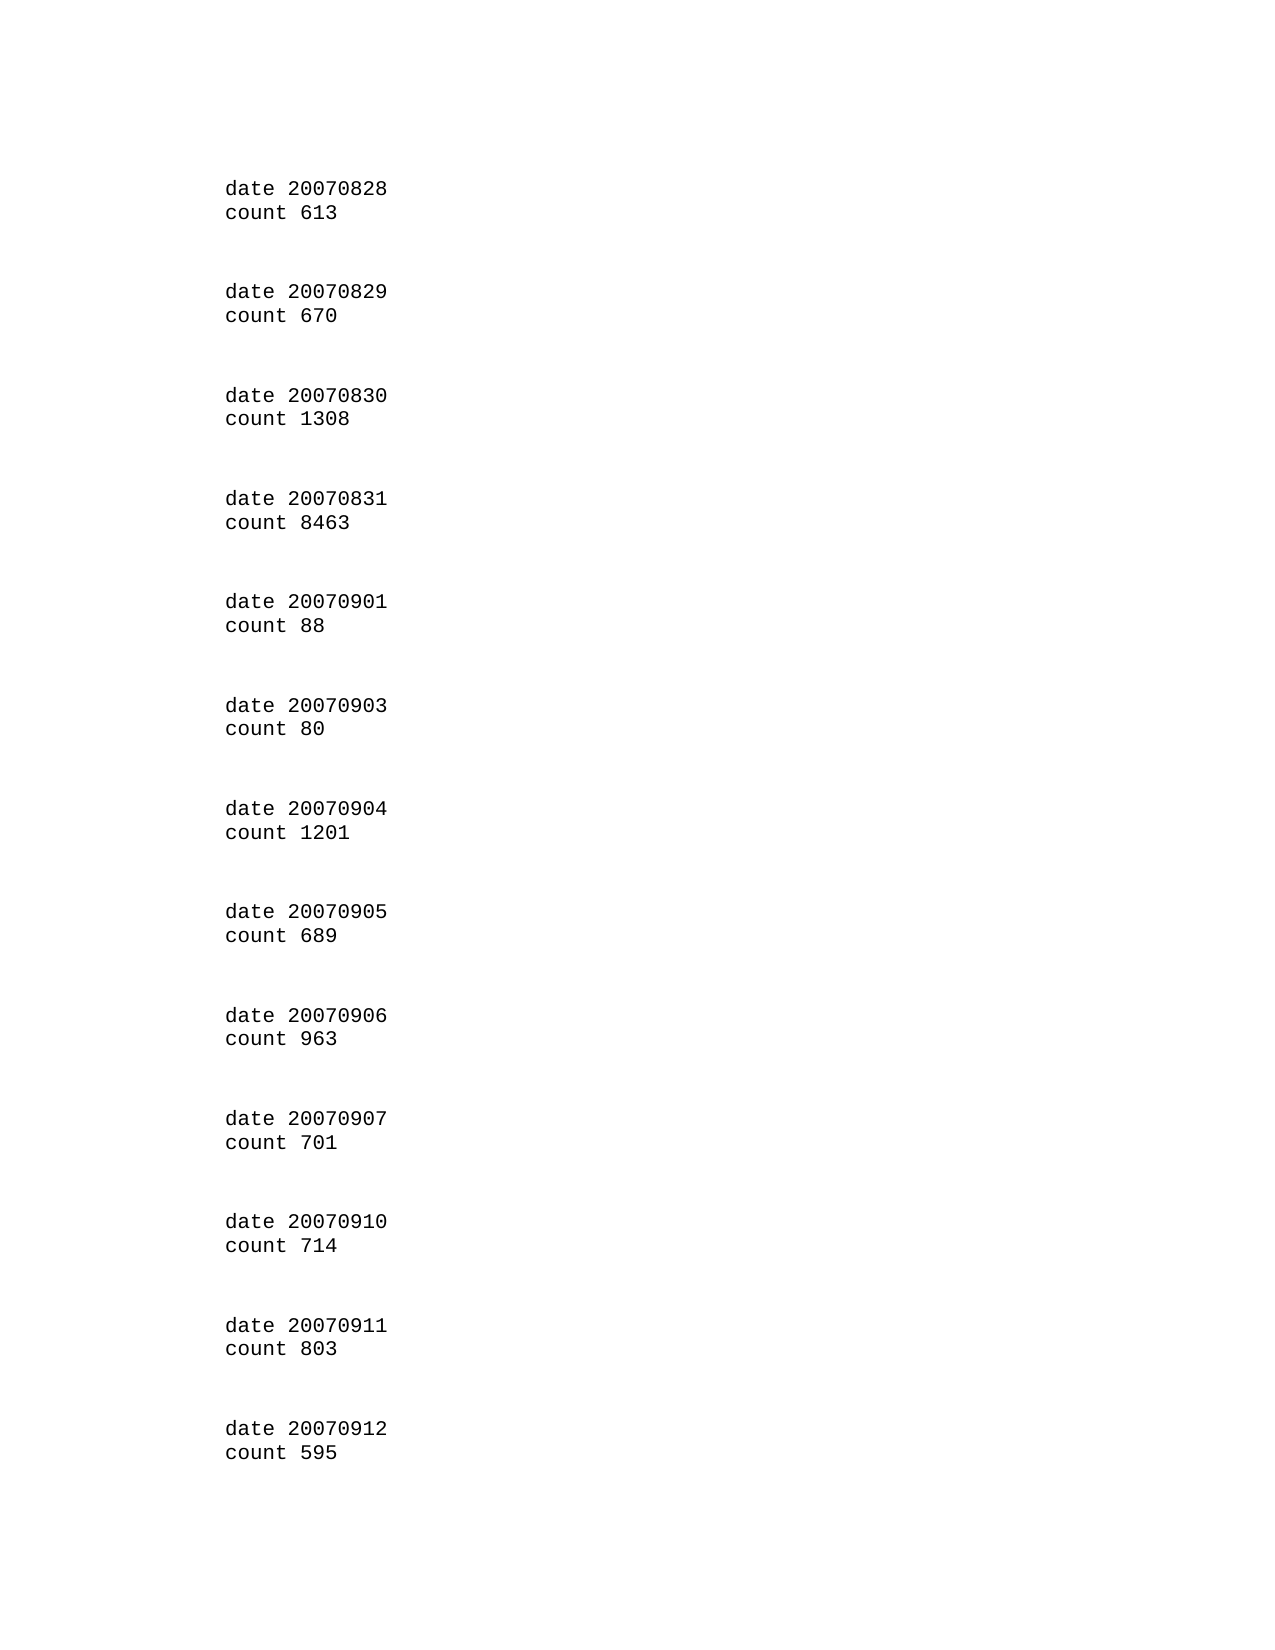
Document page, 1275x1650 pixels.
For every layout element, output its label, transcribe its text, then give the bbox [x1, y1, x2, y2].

text count 963 [150, 1028, 1125, 1052]
text date 20070828 [150, 178, 1125, 202]
text date 20070907 [150, 1108, 1125, 1132]
text date 20070901 [150, 591, 1125, 615]
text count 613 [150, 202, 1125, 225]
text count 689 [150, 925, 1125, 949]
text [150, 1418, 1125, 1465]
text date 20070905 [150, 901, 1125, 925]
text date 20070829 [150, 281, 1125, 305]
text count 8463 [150, 512, 1125, 535]
text date 20070906 [150, 1005, 1125, 1028]
text count 701 [150, 1132, 1125, 1155]
text date 20070831 [150, 488, 1125, 512]
text count 1308 [150, 408, 1125, 432]
text date 20070903 [150, 695, 1125, 718]
text count 88 [150, 615, 1125, 639]
text count 670 [150, 305, 1125, 329]
text date 20070904 [150, 798, 1125, 822]
text date 20070830 [150, 385, 1125, 408]
text count 1201 [150, 822, 1125, 845]
text count 80 [150, 718, 1125, 742]
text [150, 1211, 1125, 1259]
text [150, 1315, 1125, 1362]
